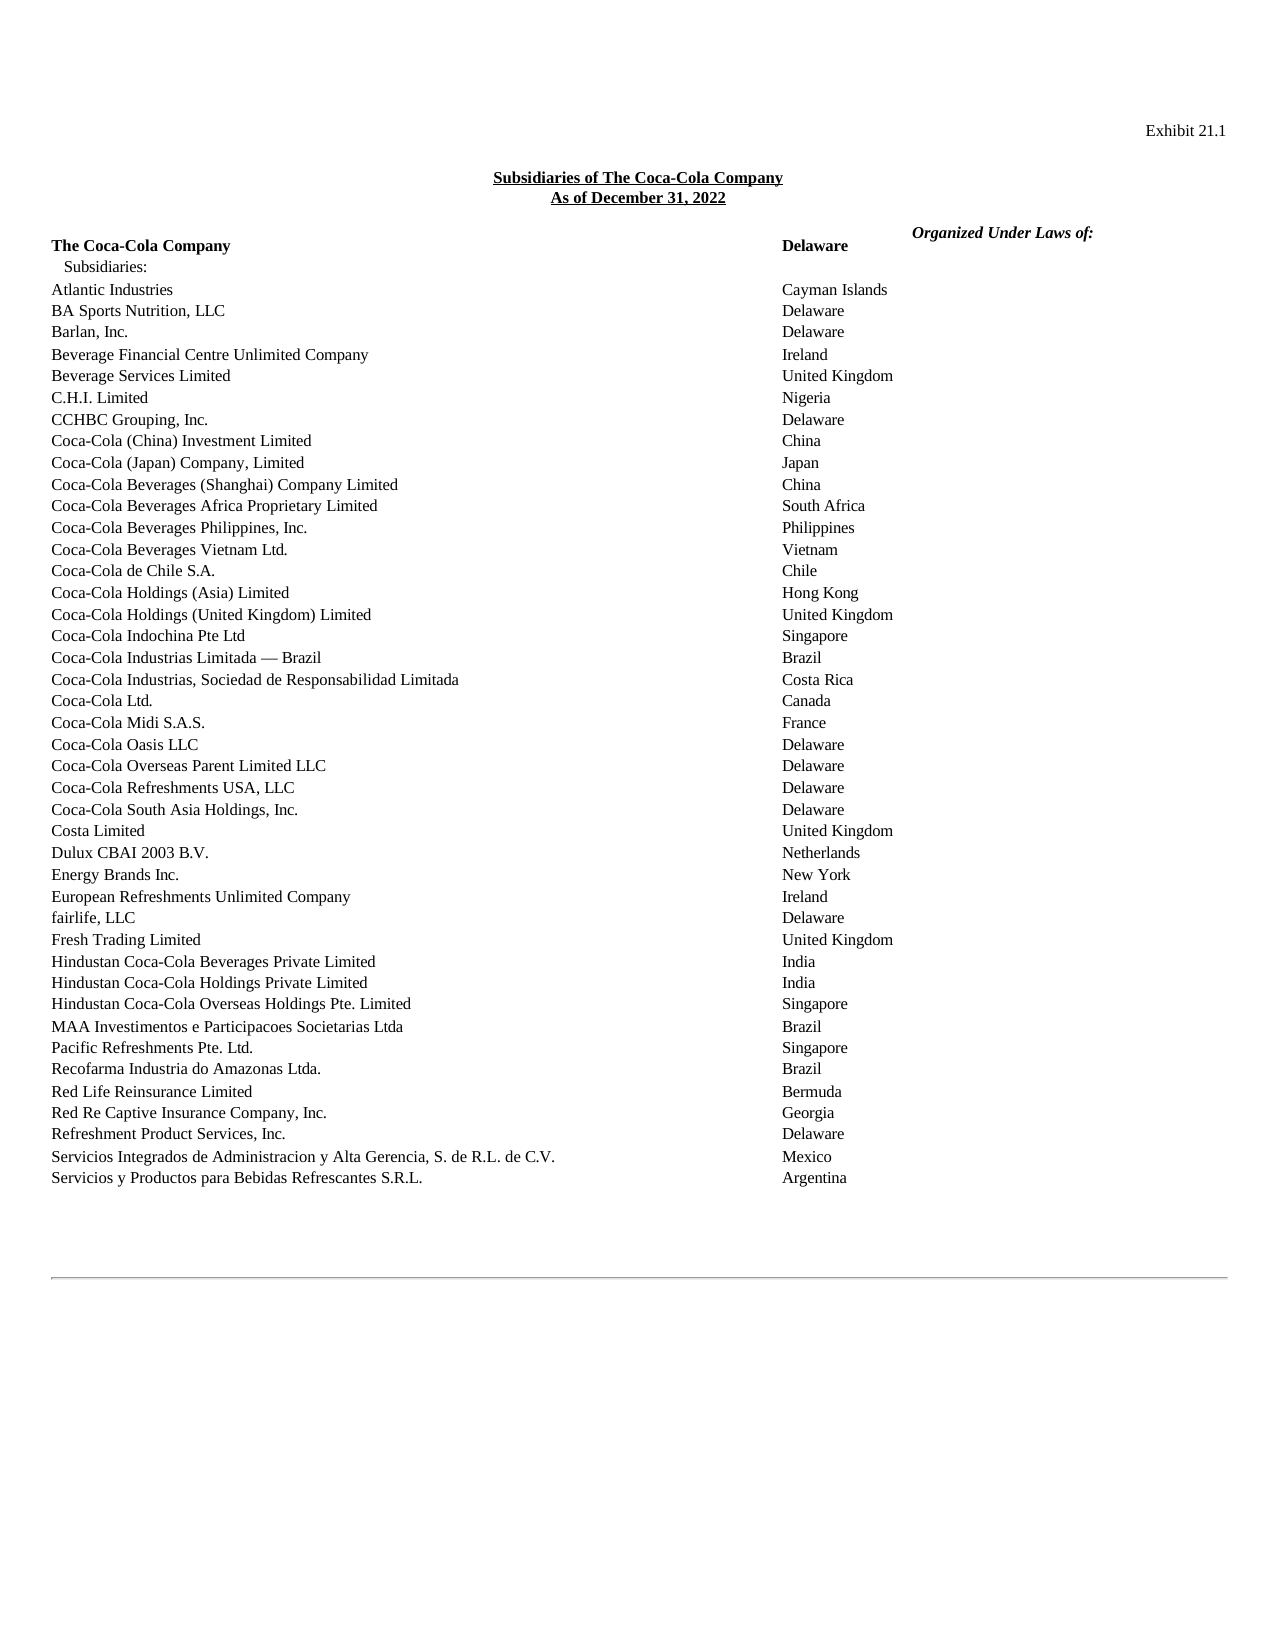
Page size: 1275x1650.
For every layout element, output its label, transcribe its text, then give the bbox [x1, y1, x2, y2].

text Dulux CBAI 2003 B.V. Netherlands [51, 842, 894, 862]
text European Refreshments Unlimited Company Ireland [51, 886, 894, 906]
text Coca-Cola Midi S.A.S. France [51, 712, 894, 732]
text Exhibit 21.1 [31, 120, 1226, 139]
text Coca-Cola Holdings (United Kingdom) Limited United Kingdom [51, 605, 894, 624]
text Red Life Reinsurance Limited Bermuda [51, 1081, 894, 1101]
text Servicios Integrados de Administracion y Alta Gerencia, S. de R.L. de C.V. Mexico [51, 1146, 894, 1166]
text Coca-Cola Beverages Vietnam Ltd. Vietnam [51, 540, 894, 559]
text Coca-Cola Industrias Limitada — Brazil Brazil [51, 647, 894, 667]
text Coca-Cola Beverages (Shanghai) Company Limited China [51, 475, 894, 494]
text Coca-Cola Refreshments USA, LLC Delaware [51, 777, 894, 797]
text Subsidiaries of The Coca-Cola Company As of December 31, 2022 [493, 168, 795, 207]
text Hindustan Coca-Cola Holdings Private Limited India [51, 973, 894, 992]
text Coca-Cola Overseas Parent Limited LLC Delaware [51, 756, 894, 775]
text C.H.I. Limited Nigeria [51, 387, 894, 407]
text Beverage Services Limited United Kingdom [51, 366, 894, 385]
text Coca-Cola Industrias, Sociedad de Responsabilidad Limitada Costa Rica [51, 670, 894, 689]
text Coca-Cola South Asia Holdings, Inc. Delaware [51, 800, 894, 819]
text Costa Limited United Kingdom [51, 821, 894, 840]
text Hindustan Coca-Cola Overseas Holdings Pte. Limited Singapore [51, 994, 894, 1013]
text Coca-Cola (Japan) Company, Limited Japan [51, 452, 894, 472]
text Servicios y Productos para Bebidas Refrescantes S.R.L. Argentina [51, 1168, 894, 1187]
text Refreshment Product Services, Inc. Delaware [51, 1124, 894, 1143]
text Pacific Refreshments Pte. Ltd. Singapore [51, 1038, 894, 1057]
text Atlantic Industries Cayman Islands [51, 280, 894, 299]
text fairlife, LLC Delaware [51, 908, 894, 927]
text Barlan, Inc. Delaware [51, 322, 894, 341]
text Coca-Cola Holdings (Asia) Limited Hong Kong [51, 582, 894, 602]
text Coca-Cola Oasis LLC Delaware [51, 735, 894, 754]
text Coca-Cola Indochina Pte Ltd Singapore [51, 626, 894, 645]
text Coca-Cola Beverages Africa Proprietary Limited South Africa [51, 496, 894, 515]
text Coca-Cola Ltd. Canada [51, 691, 894, 710]
text Beverage Financial Centre Unlimited Company Ireland [51, 345, 894, 364]
text Red Re Captive Insurance Company, Inc. Georgia [51, 1103, 894, 1122]
subtitle Organized Under Laws of: [912, 222, 1242, 242]
subtitle The Coca-Cola Company Delaware [51, 236, 894, 255]
text Coca-Cola de Chile S.A. Chile [51, 561, 894, 580]
text Energy Brands Inc. New York [51, 865, 894, 884]
text Coca-Cola (China) Investment Limited China [51, 431, 894, 450]
text MAA Investimentos e Participacoes Societarias Ltda Brazil [51, 1016, 894, 1036]
text Fresh Trading Limited United Kingdom [51, 930, 894, 949]
text Coca-Cola Beverages Philippines, Inc. Philippines [51, 517, 894, 537]
text CCHBC Grouping, Inc. Delaware [51, 410, 894, 429]
text Subsidiaries: [64, 257, 894, 276]
text Recofarma Industria do Amazonas Ltda. Brazil [51, 1059, 894, 1078]
text Hindustan Coca-Cola Beverages Private Limited India [51, 951, 894, 971]
text BA Sports Nutrition, LLC Delaware [51, 301, 894, 320]
